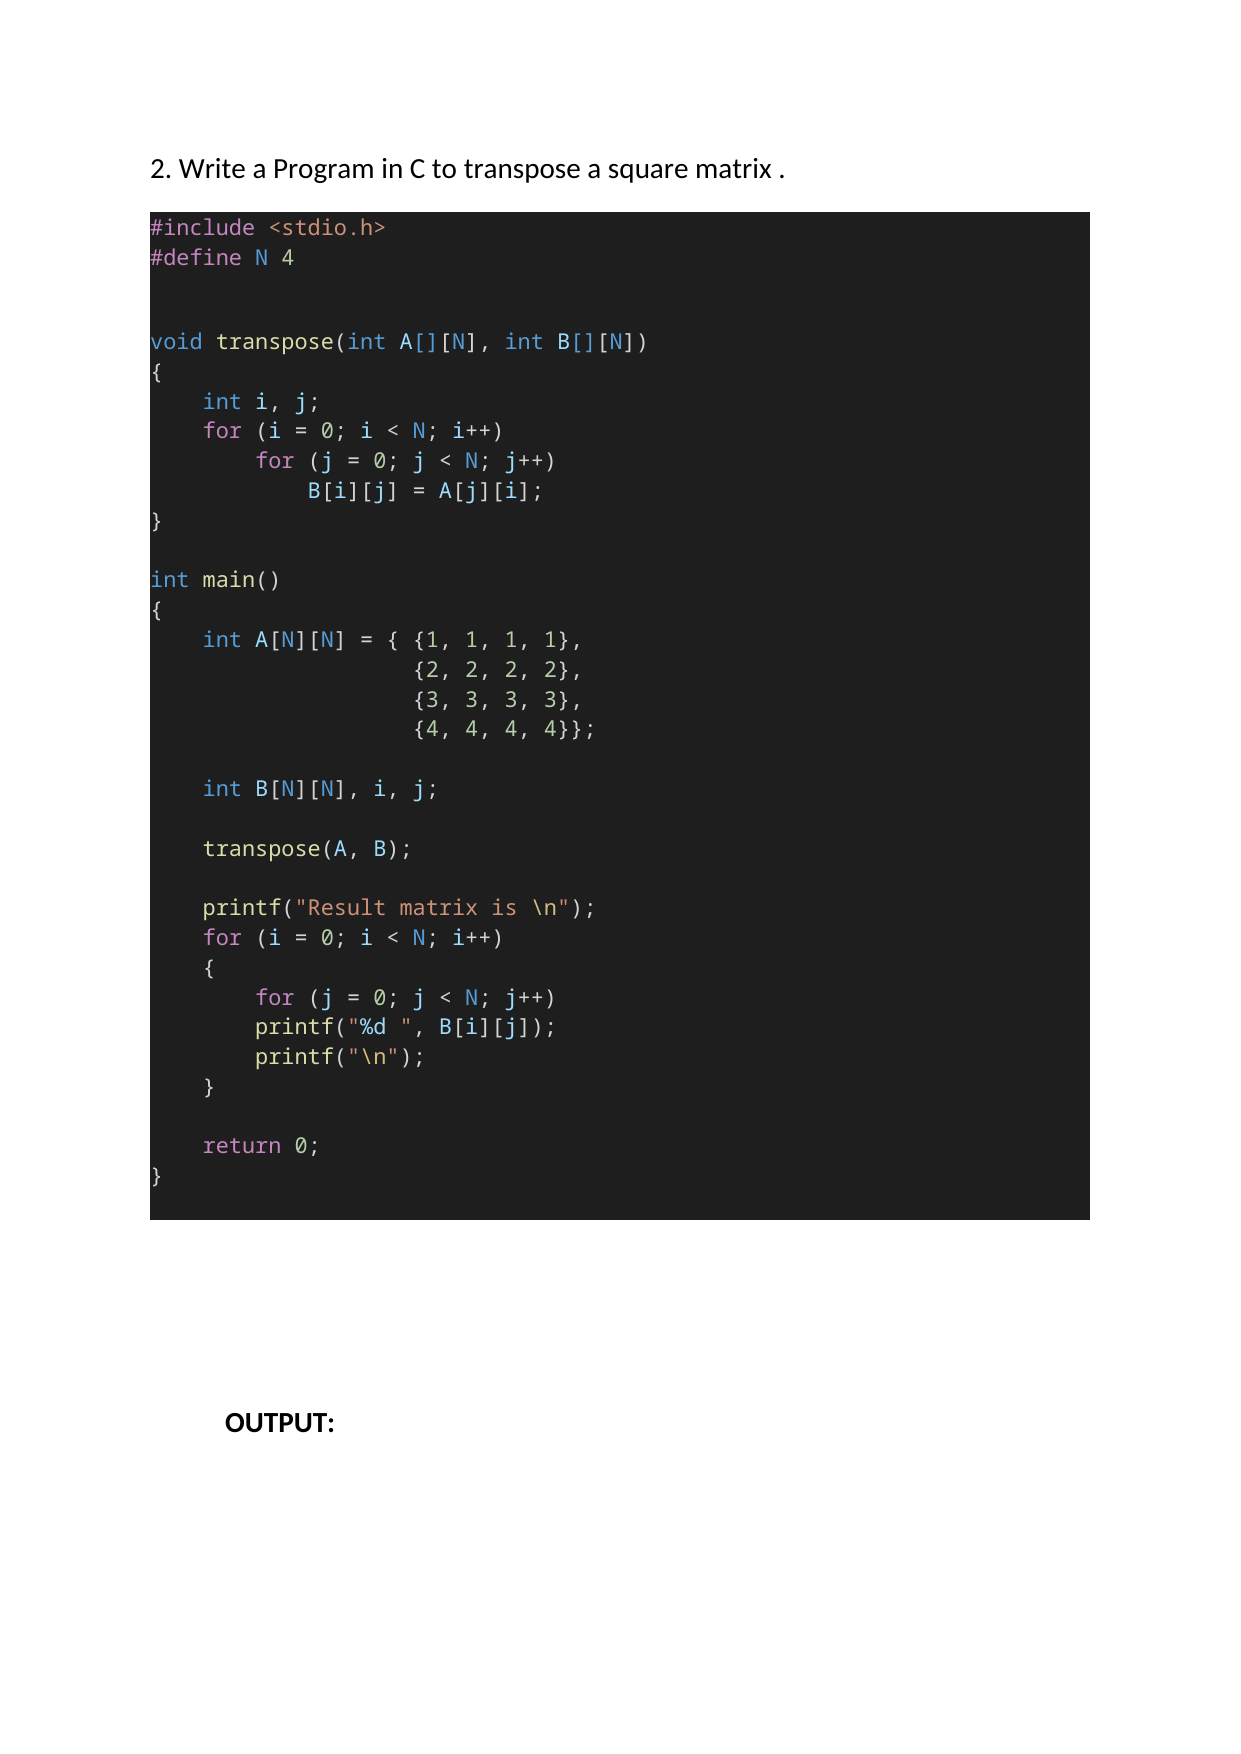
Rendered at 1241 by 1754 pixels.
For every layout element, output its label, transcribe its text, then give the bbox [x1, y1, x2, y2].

text {4, 4, 4, 4}}; [150, 713, 1090, 743]
text int B[N][N], i, j; [150, 773, 1090, 803]
text { [150, 952, 1090, 982]
text {3, 3, 3, 3}, [150, 684, 1090, 713]
text printf("Result matrix is \n"); [150, 892, 1090, 922]
text for (i = 0; i < N; i++) [150, 922, 1090, 952]
text } [150, 1071, 1090, 1101]
text return 0; [150, 1131, 1090, 1160]
list OUTPUT: [225, 1404, 1090, 1440]
text int main() [150, 564, 1090, 594]
text { [150, 356, 1090, 386]
text printf("%d ", B[i][j]); [150, 1011, 1090, 1041]
text for (j = 0; j < N; j++) [150, 445, 1090, 475]
text void transpose(int A[][N], int B[][N]) [150, 326, 1090, 356]
text } [150, 505, 1090, 535]
text {2, 2, 2, 2}, [150, 654, 1090, 684]
text printf("\n"); [150, 1041, 1090, 1071]
text int i, j; [150, 386, 1090, 416]
text #include <stdio.h> [150, 212, 1090, 242]
text { [150, 594, 1090, 624]
text int A[N][N] = { {1, 1, 1, 1}, [150, 624, 1090, 654]
text transpose(A, B); [150, 833, 1090, 862]
text #define N 4 [150, 242, 1090, 271]
text for (j = 0; j < N; j++) [150, 982, 1090, 1011]
text B[i][j] = A[j][i]; [150, 475, 1090, 505]
text } [150, 1160, 1090, 1190]
text 2. Write a Program in C to transpose a square matrix . [150, 150, 1090, 186]
text for (i = 0; i < N; i++) [150, 416, 1090, 445]
